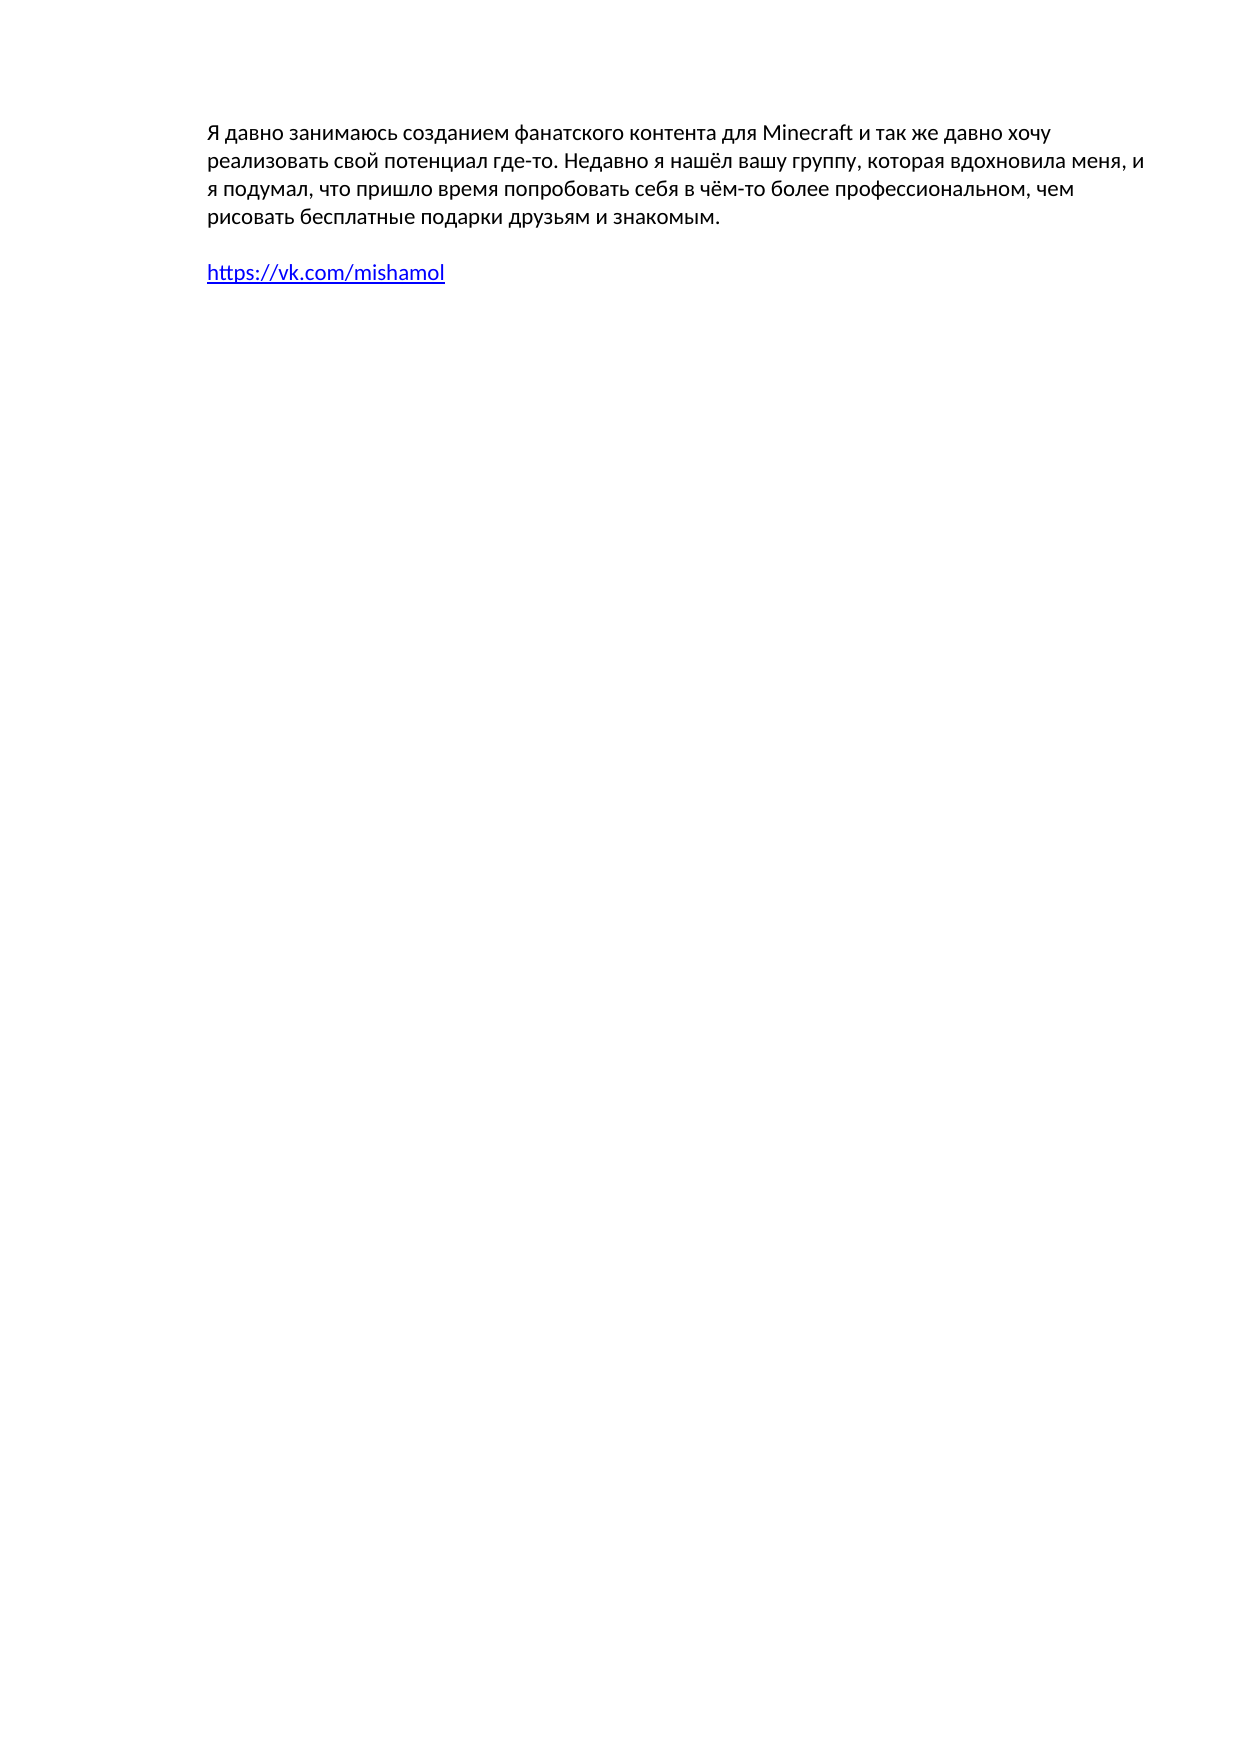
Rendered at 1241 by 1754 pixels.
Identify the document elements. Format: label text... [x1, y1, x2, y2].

text Я давно занимаюсь созданием фанатского контента для Minecraft и так же давно хочу реализовать свой потенциал где-то. Недавно я нашёл вашу группу, которая вдохновила меня, и я подумал, что пришло время попробовать себя в чём-то более профессиональном, чем рисовать бесплатные подарки друзьям и знакомым. [207, 118, 1152, 230]
text https://vk.com/mishamol [207, 258, 1152, 286]
